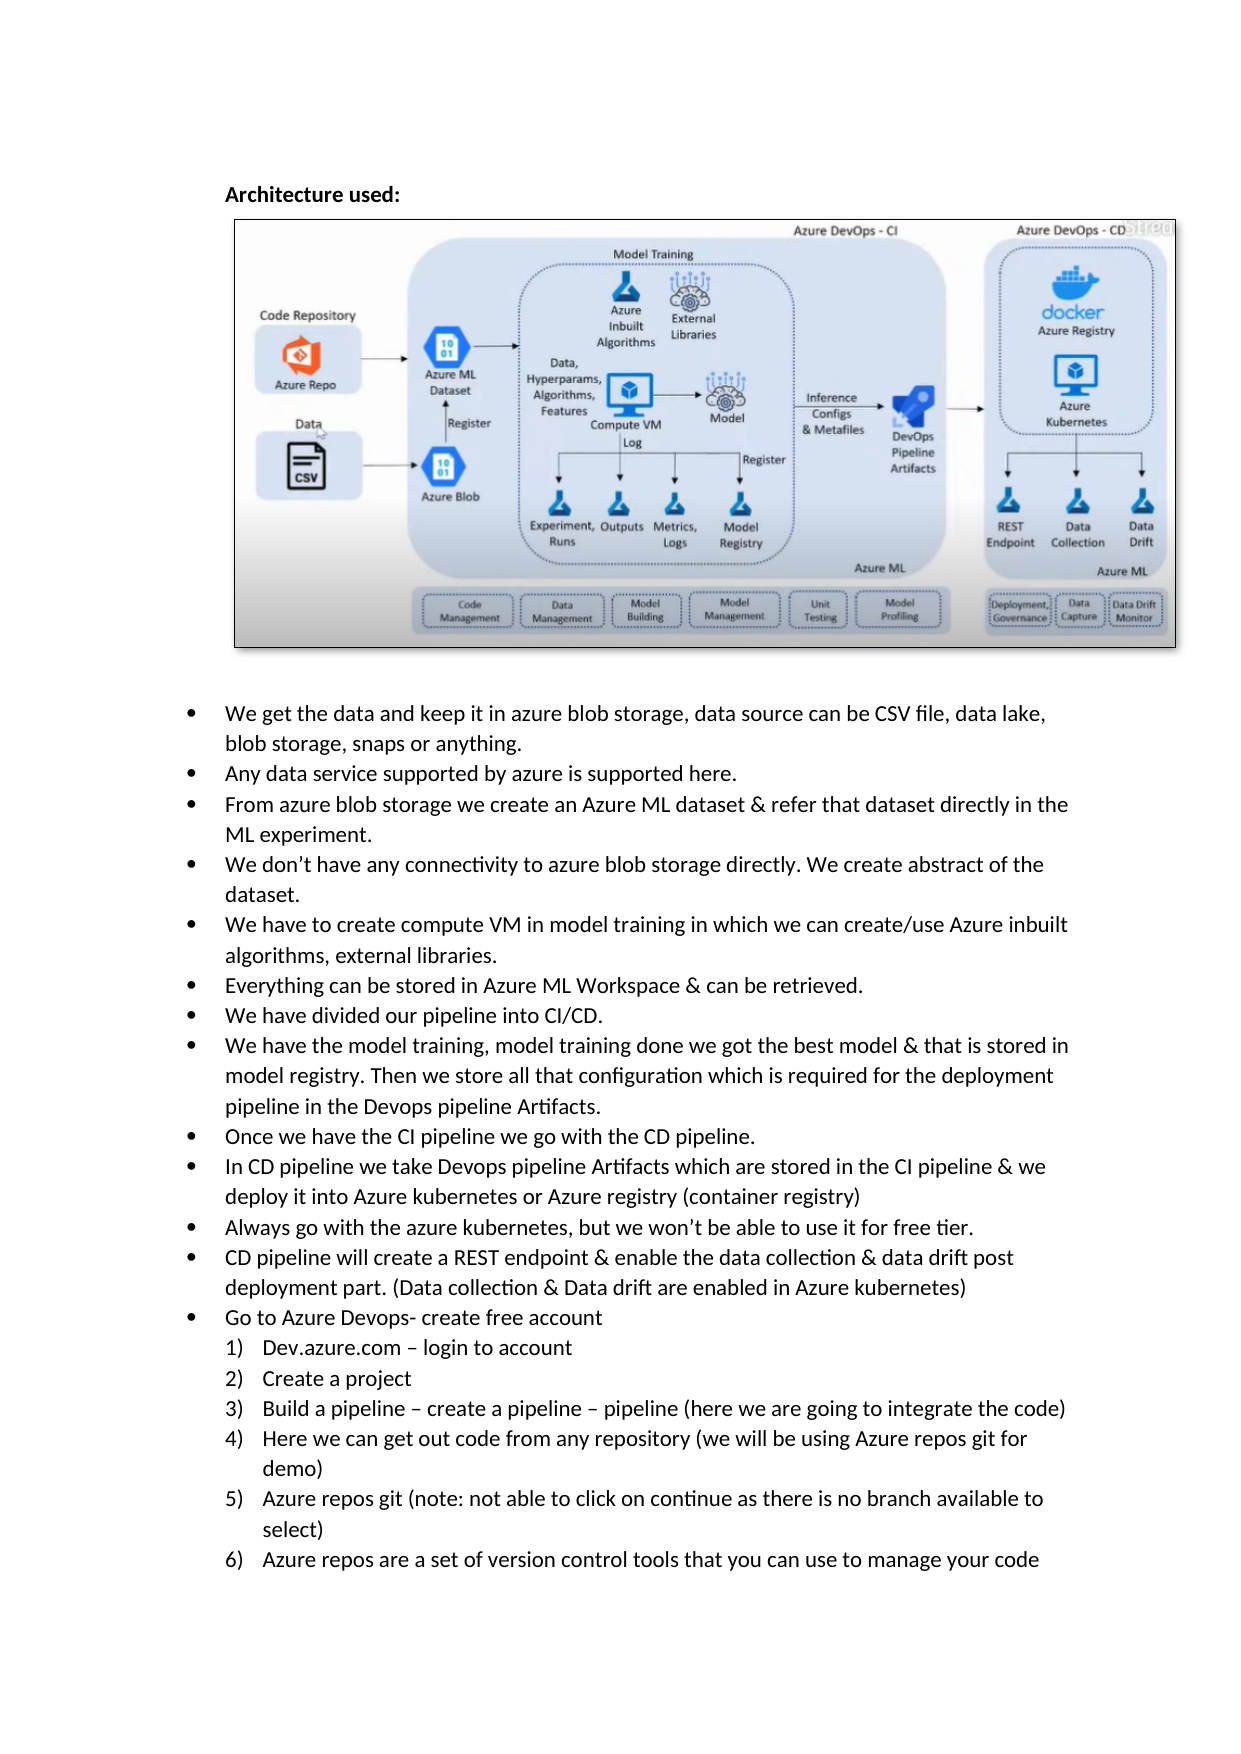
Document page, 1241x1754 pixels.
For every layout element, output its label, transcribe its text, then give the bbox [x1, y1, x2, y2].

list In CD pipeline we take Devops pipeline Artifacts which are stored in the CI pipeline & we deploy it into Azure kubernetes or Azure registry (container registry) [187, 1152, 1090, 1211]
list Once we have the CI pipeline we go with the CD pipeline. [187, 1122, 1090, 1150]
list Dev.azure.com – login to account [225, 1333, 1090, 1362]
list Azure repos git (note: not able to click on continue as there is no branch available to select) [225, 1484, 1090, 1543]
list Create a project [225, 1364, 1090, 1392]
list CD pipeline will create a REST endpoint & enable the data collection & data drift post deployment part. (Data collection & Data drift are enabled in Azure kubernetes) [187, 1243, 1090, 1301]
list We get the data and keep it in azure blob storage, data source can be CSV file, data lake, blob storage, snaps or anything. [187, 699, 1090, 757]
list Any data service supported by azure is supported here. [187, 759, 1090, 788]
list We have to create compute VM in model training in which we can create/use Azure inbuilt algorithms, external libraries. [187, 911, 1090, 969]
list Go to Azure Devops- create free account [187, 1303, 1090, 1331]
list Architecture used: [225, 180, 1090, 208]
list We have divided our pipeline into CI/CD. [187, 1001, 1090, 1029]
picture [235, 220, 1175, 647]
list From azure blob storage we create an Azure ML dataset & refer that dataset directly in the ML experiment. [187, 790, 1090, 848]
list Here we can get out code from any repository (we will be using Azure repos git for demo) [225, 1424, 1090, 1482]
list Build a pipeline – create a pipeline – pipeline (here we are going to integrate the code) [225, 1394, 1090, 1422]
list Azure repos are a set of version control tools that you can use to manage your code [225, 1545, 1090, 1573]
list We have the model training, model training done we got the best model & that is stored in model registry. Then we store all that configuration which is required for the deployment pipeline in the Devops pipeline Artifacts. [187, 1031, 1090, 1120]
list Everything can be stored in Azure ML Workspace & can be retrieved. [187, 971, 1090, 999]
list Always go with the azure kubernetes, but we won’t be able to use it for free tier. [187, 1213, 1090, 1241]
list We don’t have any connectivity to azure blob storage directly. We create abstract of the dataset. [187, 850, 1090, 908]
